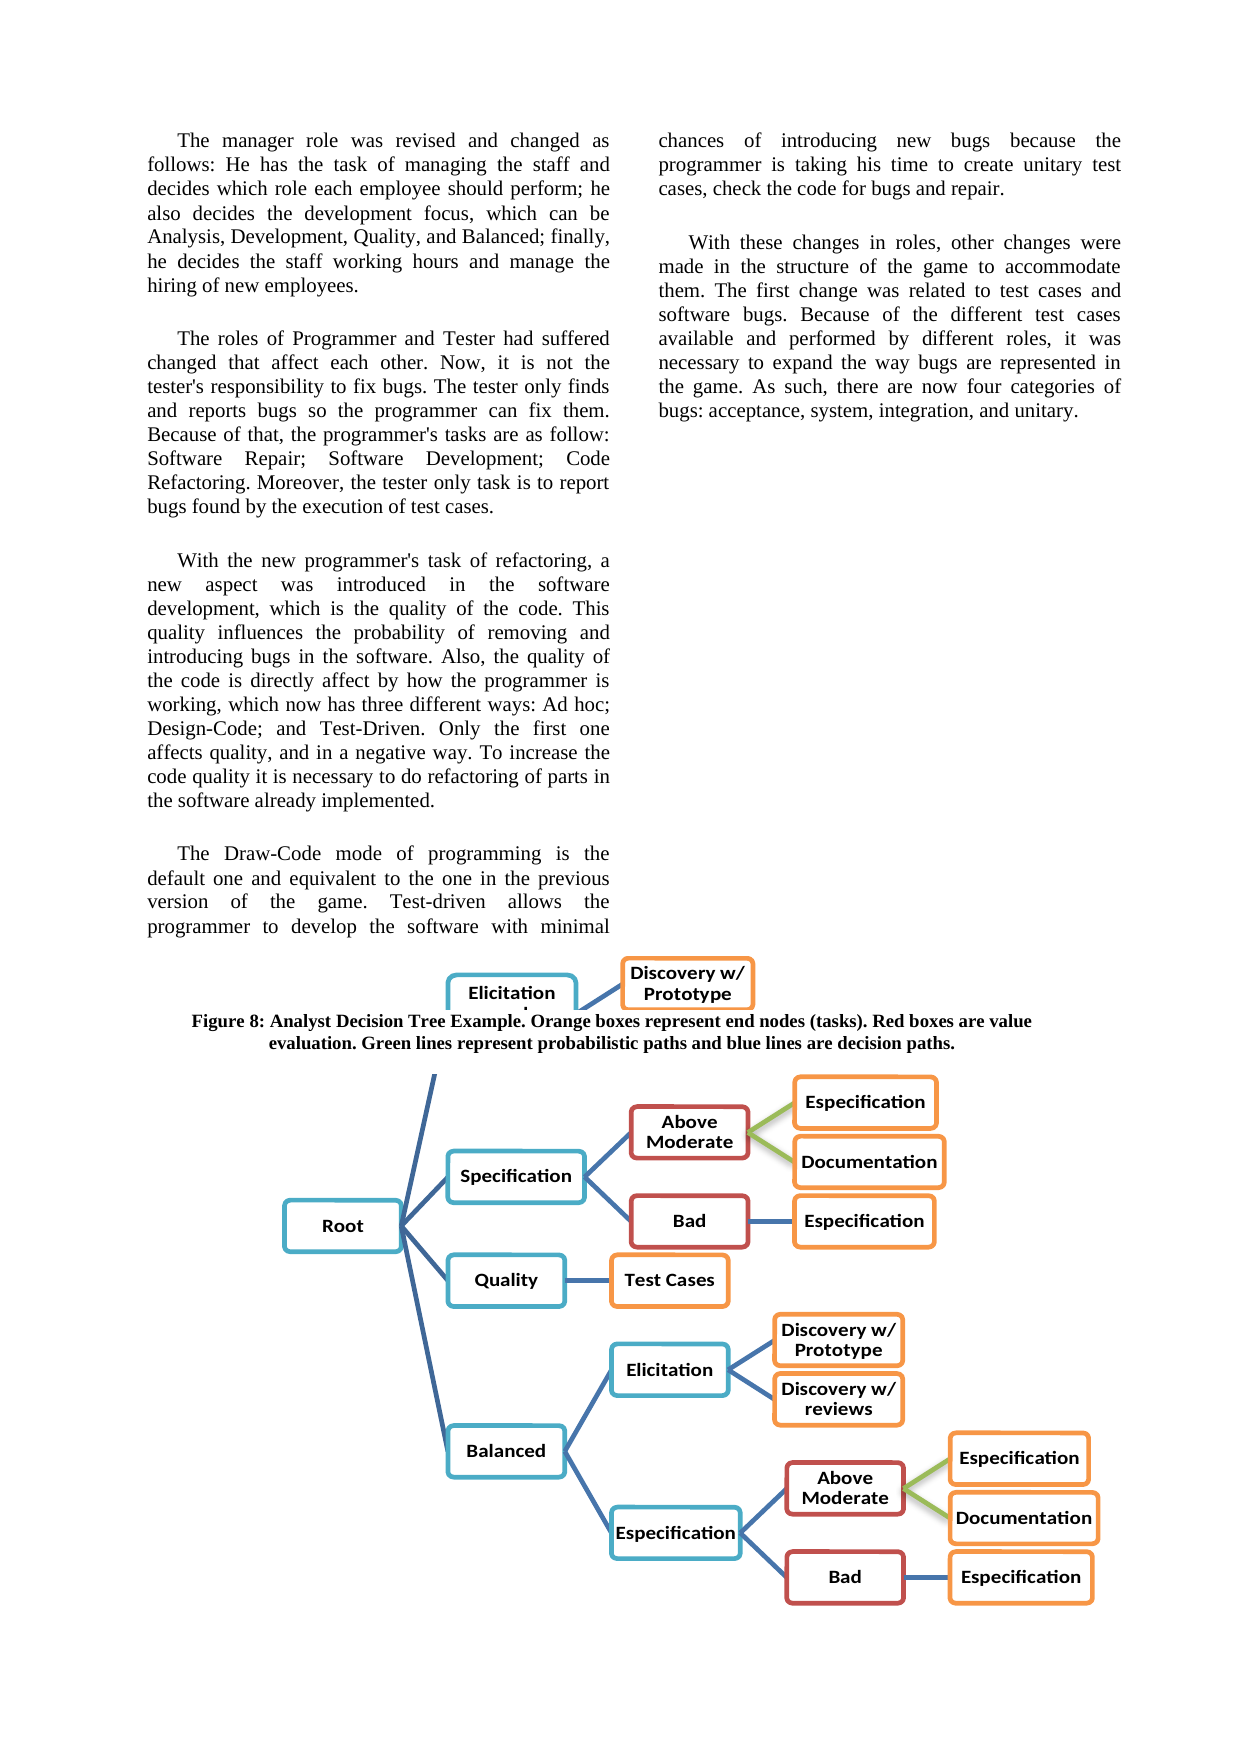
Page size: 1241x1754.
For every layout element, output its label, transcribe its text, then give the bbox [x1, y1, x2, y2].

text The roles of Programmer and Tester had suffered changed that affect each other. Now, it is not the tester's responsibility to fix bugs. The tester only finds and reports bugs so the programmer can fix them. Because of that, the programmer's tasks are as follow: Software Repair; Software Development; Code Refactoring. Moreover, the tester only task is to report bugs found by the execution of test cases. [147, 326, 610, 518]
text The Draw-Code mode of programming is the default one and equivalent to the one in the previous version of the game. Test-driven allows the programmer to develop the software with minimal chances of introducing new bugs because the programmer is taking his time to create unitary test cases, check the code for bugs and repair. [147, 841, 610, 938]
text With these changes in roles, other changes were made in the structure of the game to accommodate them. The first change was related to test cases and software bugs. Because of the different test cases available and performed by different roles, it was necessary to expand the way bugs are represented in the game. As such, there are now four categories of bugs: acceptance, system, integration, and unitary. [658, 229, 1122, 422]
text The Draw-Code mode of programming is the default one and equivalent to the one in the previous version of the game. Test-driven allows the programmer to develop the software with minimal chances of introducing new bugs because the programmer is taking his time to create unitary test cases, check the code for bugs and repair. [658, 128, 1122, 200]
text The manager role was revised and changed as follows: He has the task of managing the staff and decides which role each employee should perform; he also decides the development focus, which can be Analysis, Development, Quality, and Balanced; finally, he decides the staff working hours and manage the hiring of new employees. [147, 128, 610, 297]
text With the new programmer's task of refactoring, a new aspect was introduced in the software development, which is the quality of the code. This quality influences the probability of removing and introducing bugs in the software. Also, the quality of the code is directly affect by how the programmer is working, which now has three different ways: Ad hoc; Design-Code; and Test-Driven. Only the first one affects quality, and in a negative way. To increase the code quality it is necessary to do refactoring of parts in the software already implemented. [147, 547, 610, 812]
